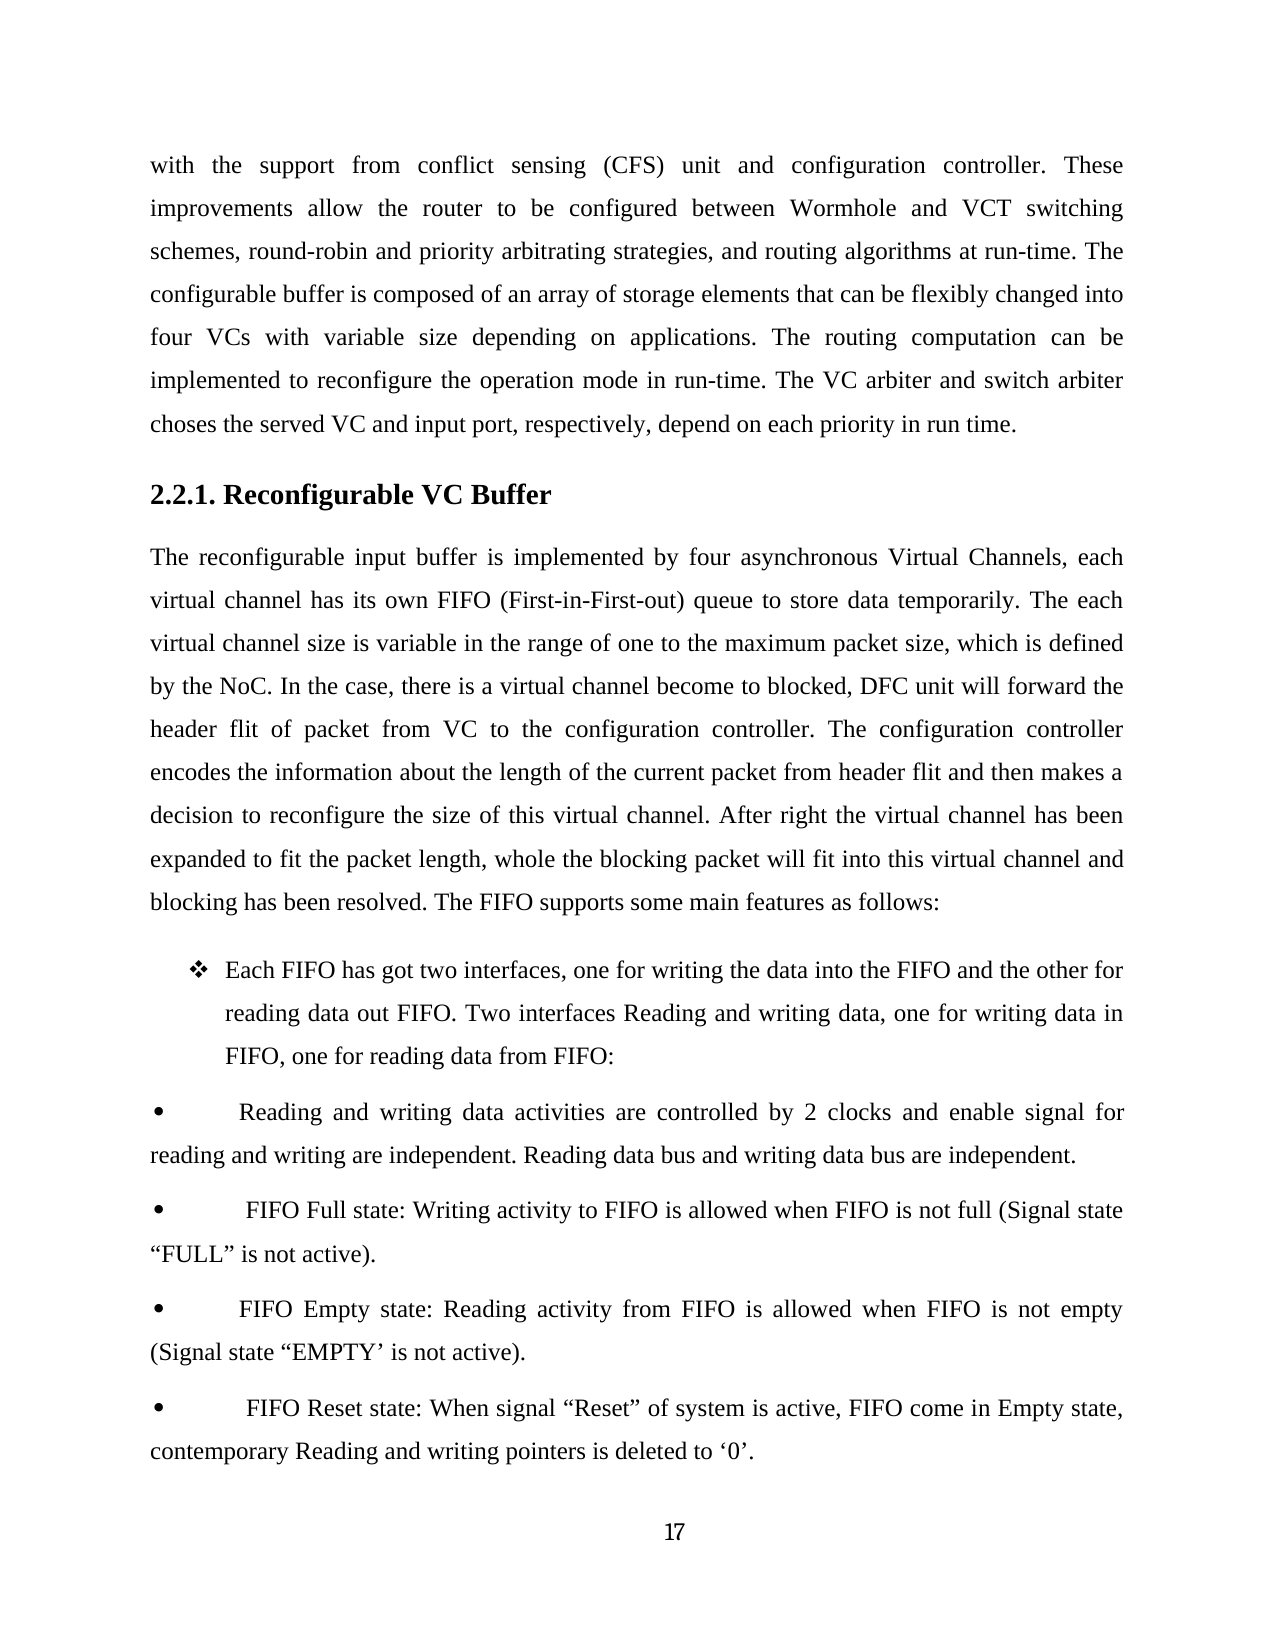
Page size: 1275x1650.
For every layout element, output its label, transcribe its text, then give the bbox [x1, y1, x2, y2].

list Reading and writing data activities are controlled by 2 clocks and enable signal for reading and writing are independent. Reading data bus and writing data bus are independent. [150, 1097, 1125, 1169]
list FIFO Empty state: Reading activity from FIFO is allowed when FIFO is not empty (Signal state “EMPTY’ is not active). [150, 1294, 1125, 1366]
text The reconfigurable input buffer is implemented by four asynchronous Virtual Channels, each virtual channel has its own FIFO (First-in-First-out) queue to store data temporarily. The each virtual channel size is variable in the range of one to the maximum packet size, which is defined by the NoC. In the case, there is a virtual channel become to blocked, DFC unit will forward the header flit of packet from VC to the configuration controller. The configuration controller encodes the information about the length of the current packet from header flit and then makes a decision to reconfigure the size of this virtual channel. After right the virtual channel has been expanded to fit the packet length, whole the blocking packet will fit into this virtual channel and blocking has been resolved. The FIFO supports some main features as follows: [150, 542, 1125, 916]
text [150, 150, 1125, 437]
list FIFO Full state: Writing activity to FIFO is allowed when FIFO is not full (Signal state “FULL” is not active). [150, 1196, 1125, 1267]
list FIFO Reset state: When signal “Reset” of system is active, FIFO come in Empty state, contemporary Reading and writing pointers is deleted to ‘0’. [150, 1393, 1125, 1465]
subtitle Reconfigurable VC Buffer [150, 477, 1125, 510]
list Each FIFO has got two interfaces, one for writing the data into the FIFO and the other for reading data out FIFO. Two interfaces Reading and writing data, one for writing data in FIFO, one for reading data from FIFO: [187, 955, 1125, 1070]
